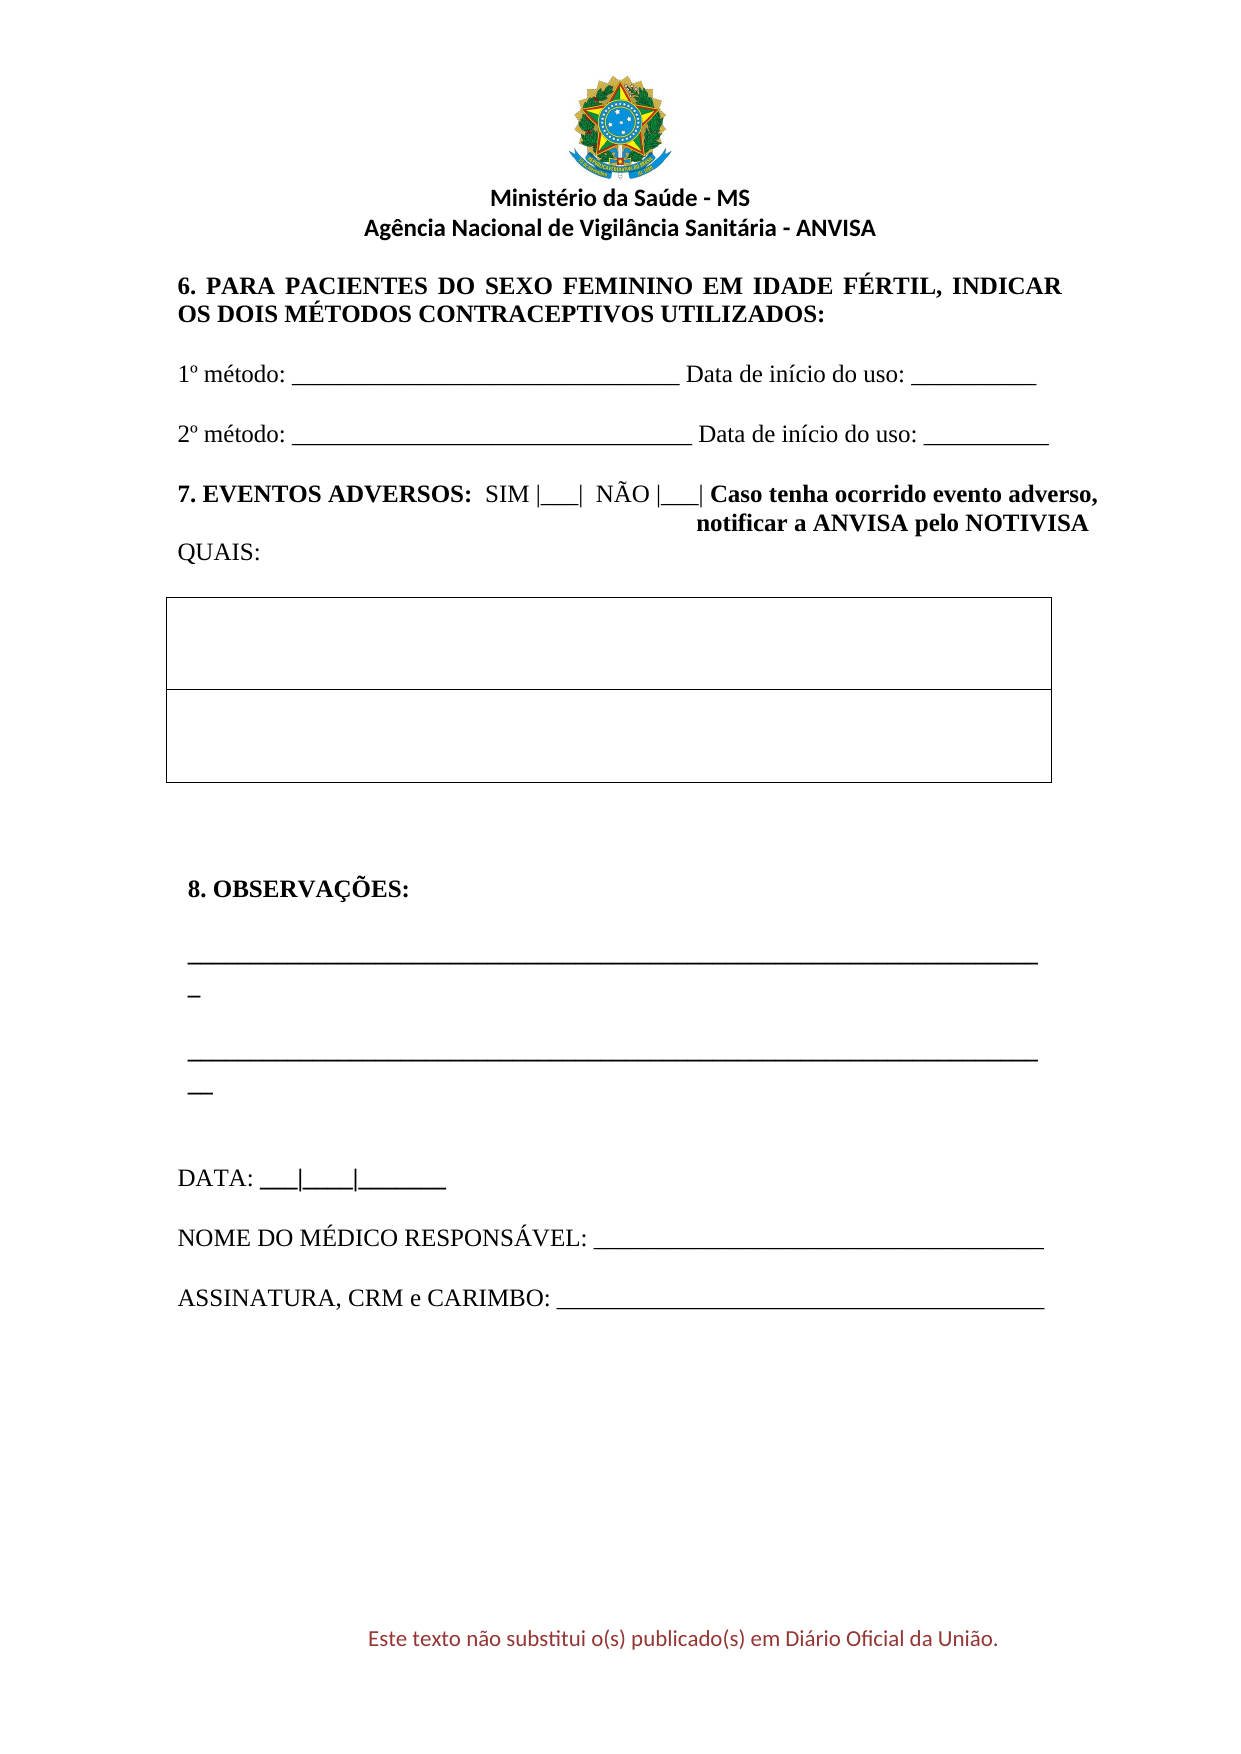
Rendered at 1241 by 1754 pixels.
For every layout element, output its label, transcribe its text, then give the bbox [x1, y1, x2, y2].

text ASSINATURA, CRM e CARIMBO: _______________________________________ [177, 1283, 1063, 1312]
text 2º método: ________________________________ Data de início do uso: __________ [177, 419, 1063, 448]
text DATA: ___|____|_______ [177, 1163, 1063, 1192]
text 7. EVENTOS ADVERSOS: SIM |___| NÃO |___| Caso tenha ocorrido evento adverso, [177, 479, 1122, 508]
table_header [167, 598, 1051, 689]
text QUAIS: [177, 537, 1063, 566]
table_cell [167, 690, 1051, 782]
picture [565, 73, 675, 182]
text 1º método: _______________________________ Data de início do uso: __________ [177, 359, 1063, 388]
text NOME DO MÉDICO RESPONSÁVEL: ____________________________________ [177, 1223, 1063, 1252]
table_cell 8. OBSERVAÇÕES: _____________________________________________________________________ ______________________________________________________________________ [176, 783, 1052, 1132]
text 6. PARA PACIENTES DO SEXO FEMININO EM IDADE FÉRTIL, INDICAR OS DOIS MÉTODOS CONTRACEPTIVOS UTILIZADOS: [177, 271, 1063, 328]
text notificar a ANVISA pelo NOTIVISA [177, 508, 1122, 537]
